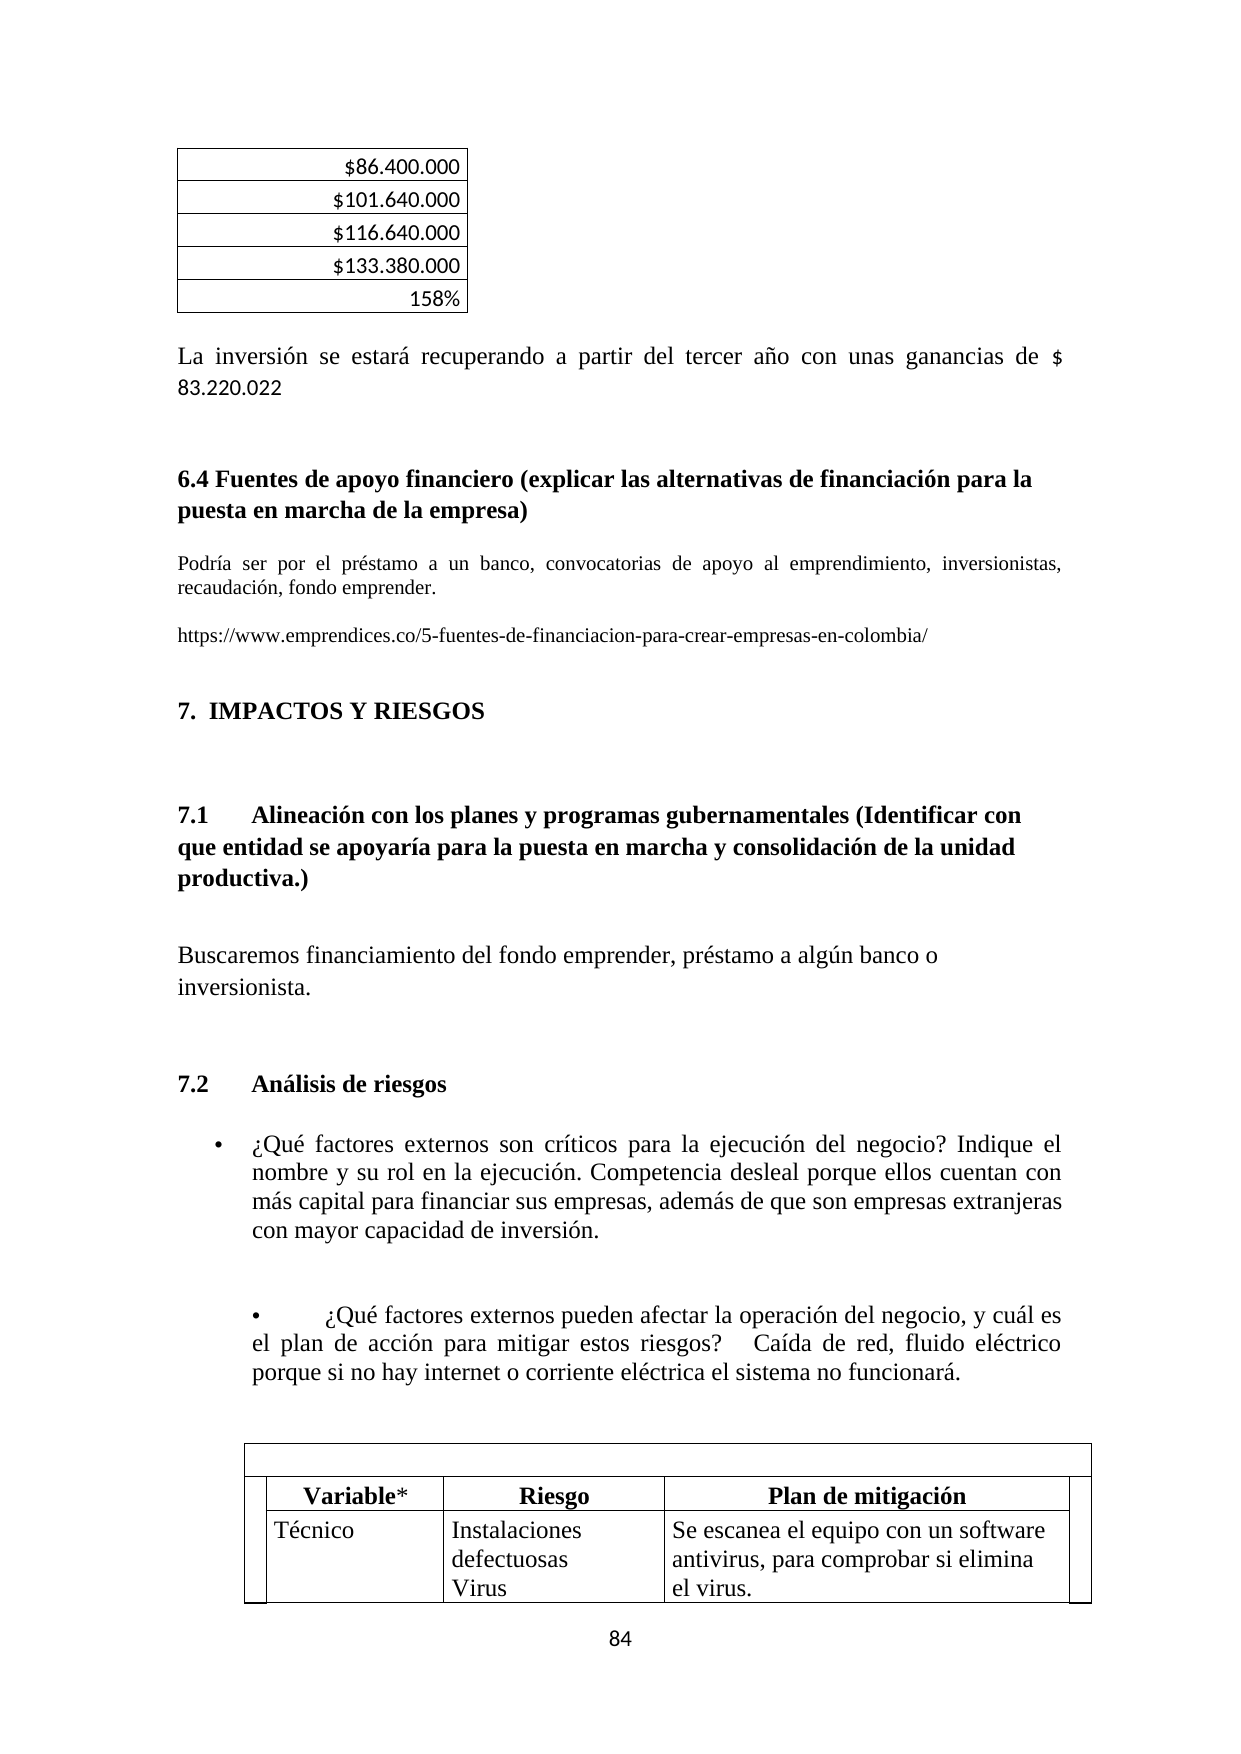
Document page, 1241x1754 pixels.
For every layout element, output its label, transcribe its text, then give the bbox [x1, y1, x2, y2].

text Podría ser por el préstamo a un banco, convocatorias de apoyo al emprendimiento, inversionistas, recaudación, fondo emprender. [177, 551, 1063, 599]
list ¿Qué factores externos son críticos para la ejecución del negocio? Indique el nombre y su rol en la ejecución. Competencia desleal porque ellos cuentan con más capital para financiar sus empresas, además de que son empresas extranjeras con mayor capacidad de inversión. [214, 1129, 1063, 1244]
list ¿Qué factores externos pueden afectar la operación del negocio, y cuál es el plan de acción para mitigar estos riesgos? Caída de red, fluido eléctrico porque si no hay internet o corriente eléctrica el sistema no funcionará. [252, 1300, 1063, 1386]
table_header [245, 1444, 444, 1476]
table_cell [1070, 1477, 1091, 1602]
table_cell Instalaciones defectuosas Virus [444, 1511, 664, 1602]
table_cell Técnico [267, 1511, 443, 1602]
subtitle 7. IMPACTOS Y RIESGOS [177, 696, 1063, 725]
table_cell $133.380.000 [178, 247, 467, 279]
table_cell 158% [178, 280, 467, 312]
subtitle 7.2 Análisis de riesgos [177, 1069, 1063, 1098]
subtitle 7.1 Alineación con los planes y programas gubernamentales (Identificar con que entidad se apoyaría para la puesta en marcha y consolidación de la unidad productiva.) [177, 801, 1063, 891]
table_cell $86.400.000 [178, 149, 467, 180]
table_cell $116.640.000 [178, 214, 467, 246]
table_cell Riesgo [444, 1477, 664, 1510]
table_cell $101.640.000 [178, 181, 467, 213]
text La inversión se estará recuperando a partir del tercer año con unas ganancias de $ 83.220.022 [177, 341, 1063, 401]
table_cell [245, 1477, 266, 1602]
table_cell Variable* [267, 1477, 443, 1510]
subtitle 6.4 Fuentes de apoyo financiero (explicar las alternativas de financiación para la puesta en marcha de la empresa) [177, 464, 1063, 524]
table_cell Plan de mitigación [665, 1477, 1069, 1510]
table_header [664, 1444, 1091, 1476]
table_header [444, 1444, 664, 1476]
table_cell Se escanea el equipo con un software antivirus, para comprobar si elimina el virus. [665, 1511, 1069, 1602]
text https://www.emprendices.co/5-fuentes-de-financiacion-para-crear-empresas-en-colombia/ [177, 623, 1063, 647]
text Buscaremos financiamiento del fondo emprender, préstamo a algún banco o inversionista. [177, 941, 1063, 1000]
